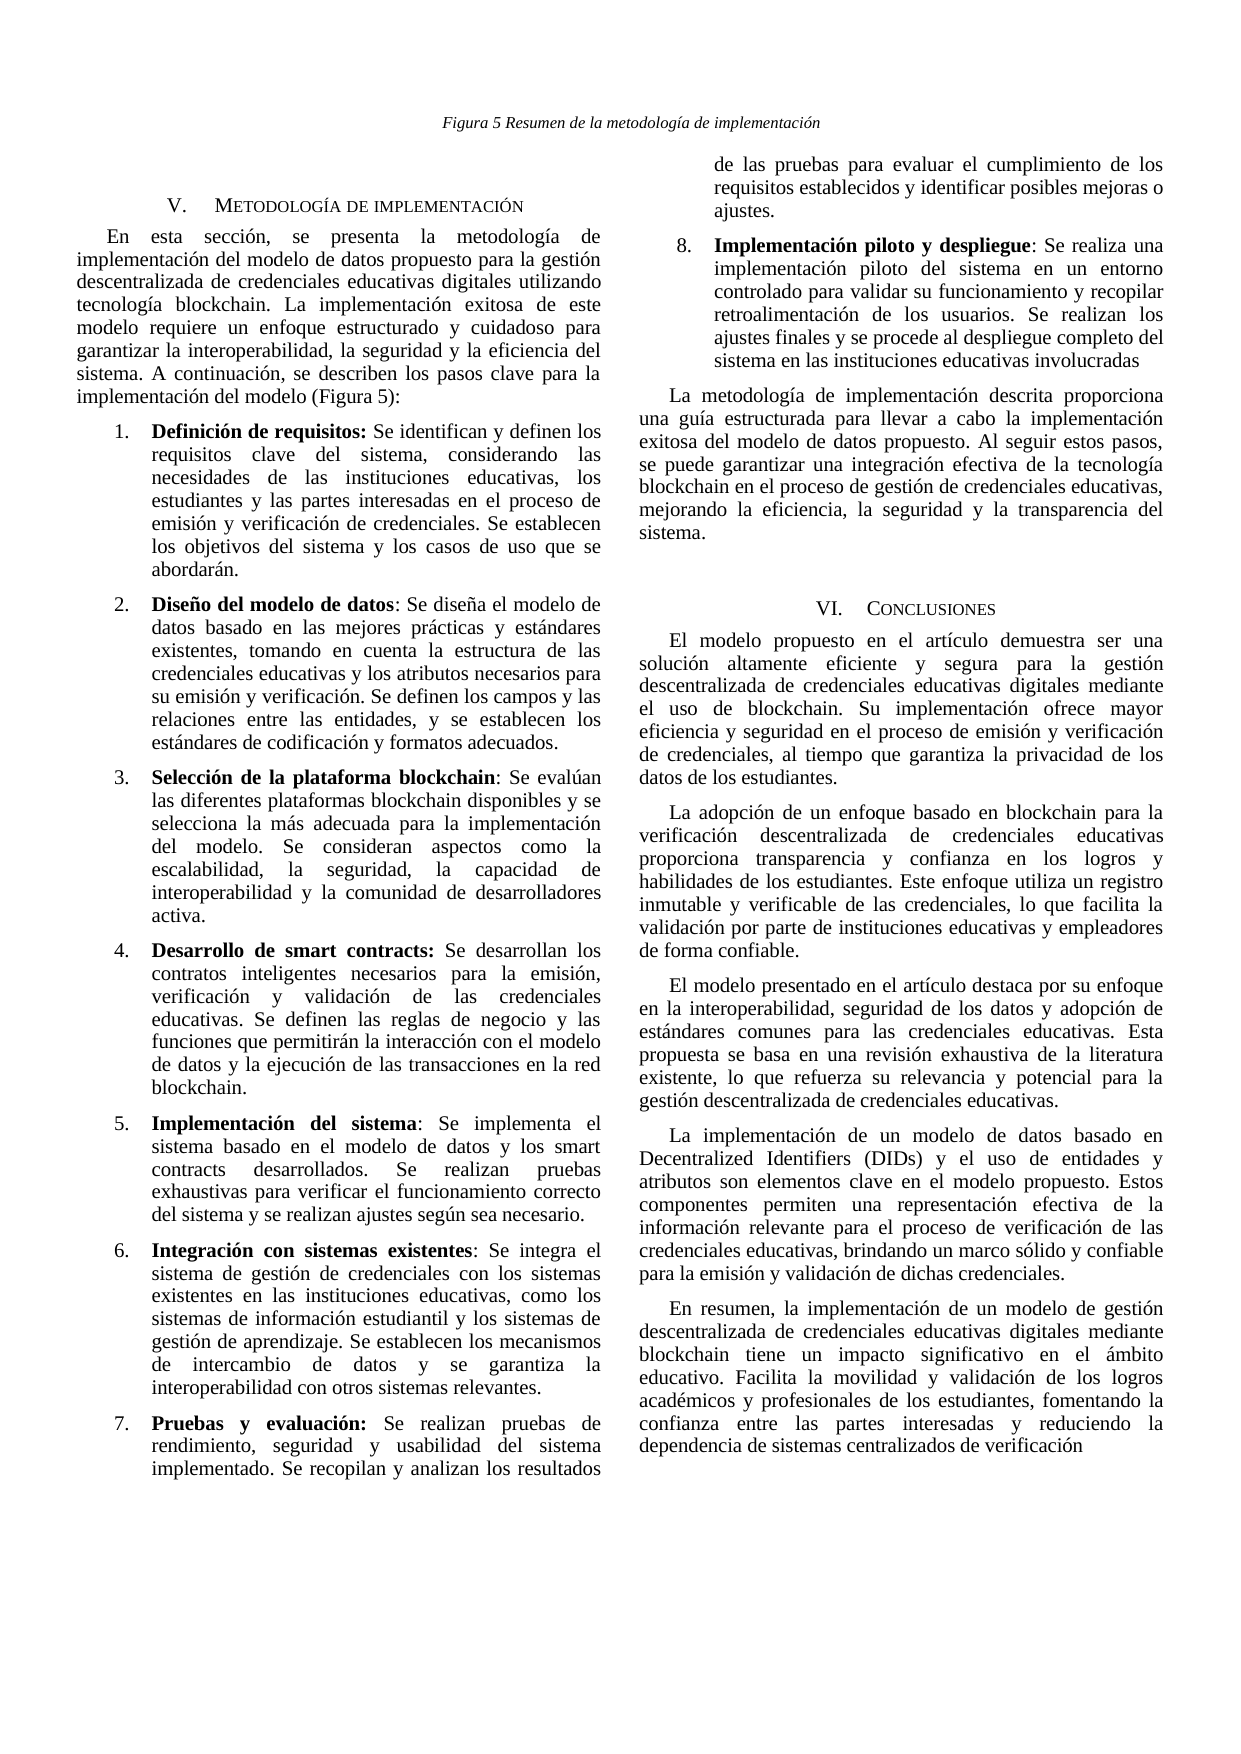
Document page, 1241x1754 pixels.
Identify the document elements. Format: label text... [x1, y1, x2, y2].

list Integración con sistemas existentes: Se integra el sistema de gestión de credenciales con los sistemas existentes en las instituciones educativas, como los sistemas de información estudiantil y los sistemas de gestión de aprendizaje. Se establecen los mecanismos de intercambio de datos y se garantiza la interoperabilidad con otros sistemas relevantes. [114, 1239, 601, 1399]
text En esta sección, se presenta la metodología de implementación del modelo de datos propuesto para la gestión descentralizada de credenciales educativas digitales utilizando tecnología blockchain. La implementación exitosa de este modelo requiere un enfoque estructurado y cuidadoso para garantizar la interoperabilidad, la seguridad y la eficiencia del sistema. A continuación, se describen los pasos clave para la implementación del modelo (Figura 5): [76, 225, 601, 408]
list Implementación piloto y despliegue: Se realiza una implementación piloto del sistema en un entorno controlado para validar su funcionamiento y recopilar retroalimentación de los usuarios. Se realizan los ajustes finales y se procede al despliegue completo del sistema en las instituciones educativas involucradas [676, 234, 1164, 372]
list Diseño del modelo de datos: Se diseña el modelo de datos basado en las mejores prácticas y estándares existentes, tomando en cuenta la estructura de las credenciales educativas y los atributos necesarios para su emisión y verificación. Se definen los campos y las relaciones entre las entidades, y se establecen los estándares de codificación y formatos adecuados. [114, 593, 601, 754]
text En resumen, la implementación de un modelo de gestión descentralizada de credenciales educativas digitales mediante blockchain tiene un impacto significativo en el ámbito educativo. Facilita la movilidad y validación de los logros académicos y profesionales de los estudiantes, fomentando la confianza entre las partes interesadas y reduciendo la dependencia de sistemas centralizados de verificación [639, 1297, 1164, 1457]
text El modelo presentado en el artículo destaca por su enfoque en la interoperabilidad, seguridad de los datos y adopción de estándares comunes para las credenciales educativas. Esta propuesta se basa en una revisión exhaustiva de la literatura existente, lo que refuerza su relevancia y potencial para la gestión descentralizada de credenciales educativas. [639, 974, 1164, 1112]
text La adopción de un enfoque basado en blockchain para la verificación descentralizada de credenciales educativas proporciona transparencia y confianza en los logros y habilidades de los estudiantes. Este enfoque utiliza un registro inmutable y verificable de las credenciales, lo que facilita la validación por parte de instituciones educativas y empleadores de forma confiable. [639, 802, 1164, 962]
list Pruebas y evaluación: Se realizan pruebas de rendimiento, seguridad y usabilidad del sistema implementado. Se recopilan y analizan los resultados de las pruebas para evaluar el cumplimiento de los requisitos establecidos y identificar posibles mejoras o ajustes. [676, 153, 1164, 222]
list Desarrollo de smart contracts: Se desarrollan los contratos inteligentes necesarios para la emisión, verificación y validación de las credenciales educativas. Se definen las reglas de negocio y las funciones que permitirán la interacción con el modelo de datos y la ejecución de las transacciones en la red blockchain. [114, 939, 601, 1099]
text Figura 5 Resumen de la metodología de implementación [76, 112, 1164, 132]
text La metodología de implementación descrita proporciona una guía estructurada para llevar a cabo la implementación exitosa del modelo de datos propuesto. Al seguir estos pasos, se puede garantizar una integración efectiva de la tecnología blockchain en el proceso de gestión de credenciales educativas, mejorando la eficiencia, la seguridad y la transparencia del sistema. [639, 384, 1164, 544]
text Metodología de implementación [76, 192, 601, 217]
list Pruebas y evaluación: Se realizan pruebas de rendimiento, seguridad y usabilidad del sistema implementado. Se recopilan y analizan los resultados de las pruebas para evaluar el cumplimiento de los requisitos establecidos y identificar posibles mejoras o ajustes. [114, 1412, 601, 1480]
list Definición de requisitos: Se identifican y definen los requisitos clave del sistema, considerando las necesidades de las instituciones educativas, los estudiantes y las partes interesadas en el proceso de emisión y verificación de credenciales. Se establecen los objetivos del sistema y los casos de uso que se abordarán. [114, 421, 601, 581]
text Conclusiones [639, 596, 1164, 620]
text La implementación de un modelo de datos basado en Decentralized Identifiers (DIDs) y el uso de entidades y atributos son elementos clave en el modelo propuesto. Estos componentes permiten una representación efectiva de la información relevante para el proceso de verificación de las credenciales educativas, brindando un marco sólido y confiable para la emisión y validación de dichas credenciales. [639, 1124, 1164, 1284]
list Selección de la plataforma blockchain: Se evalúan las diferentes plataformas blockchain disponibles y se selecciona la más adecuada para la implementación del modelo. Se consideran aspectos como la escalabilidad, la seguridad, la capacidad de interoperabilidad y la comunidad de desarrolladores activa. [114, 766, 601, 927]
text El modelo propuesto en el artículo demuestra ser una solución altamente eficiente y segura para la gestión descentralizada de credenciales educativas digitales mediante el uso de blockchain. Su implementación ofrece mayor eficiencia y seguridad en el proceso de emisión y verificación de credenciales, al tiempo que garantiza la privacidad de los datos de los estudiantes. [639, 629, 1164, 789]
list Implementación del sistema: Se implementa el sistema basado en el modelo de datos y los smart contracts desarrollados. Se realizan pruebas exhaustivas para verificar el funcionamiento correcto del sistema y se realizan ajustes según sea necesario. [114, 1112, 601, 1226]
